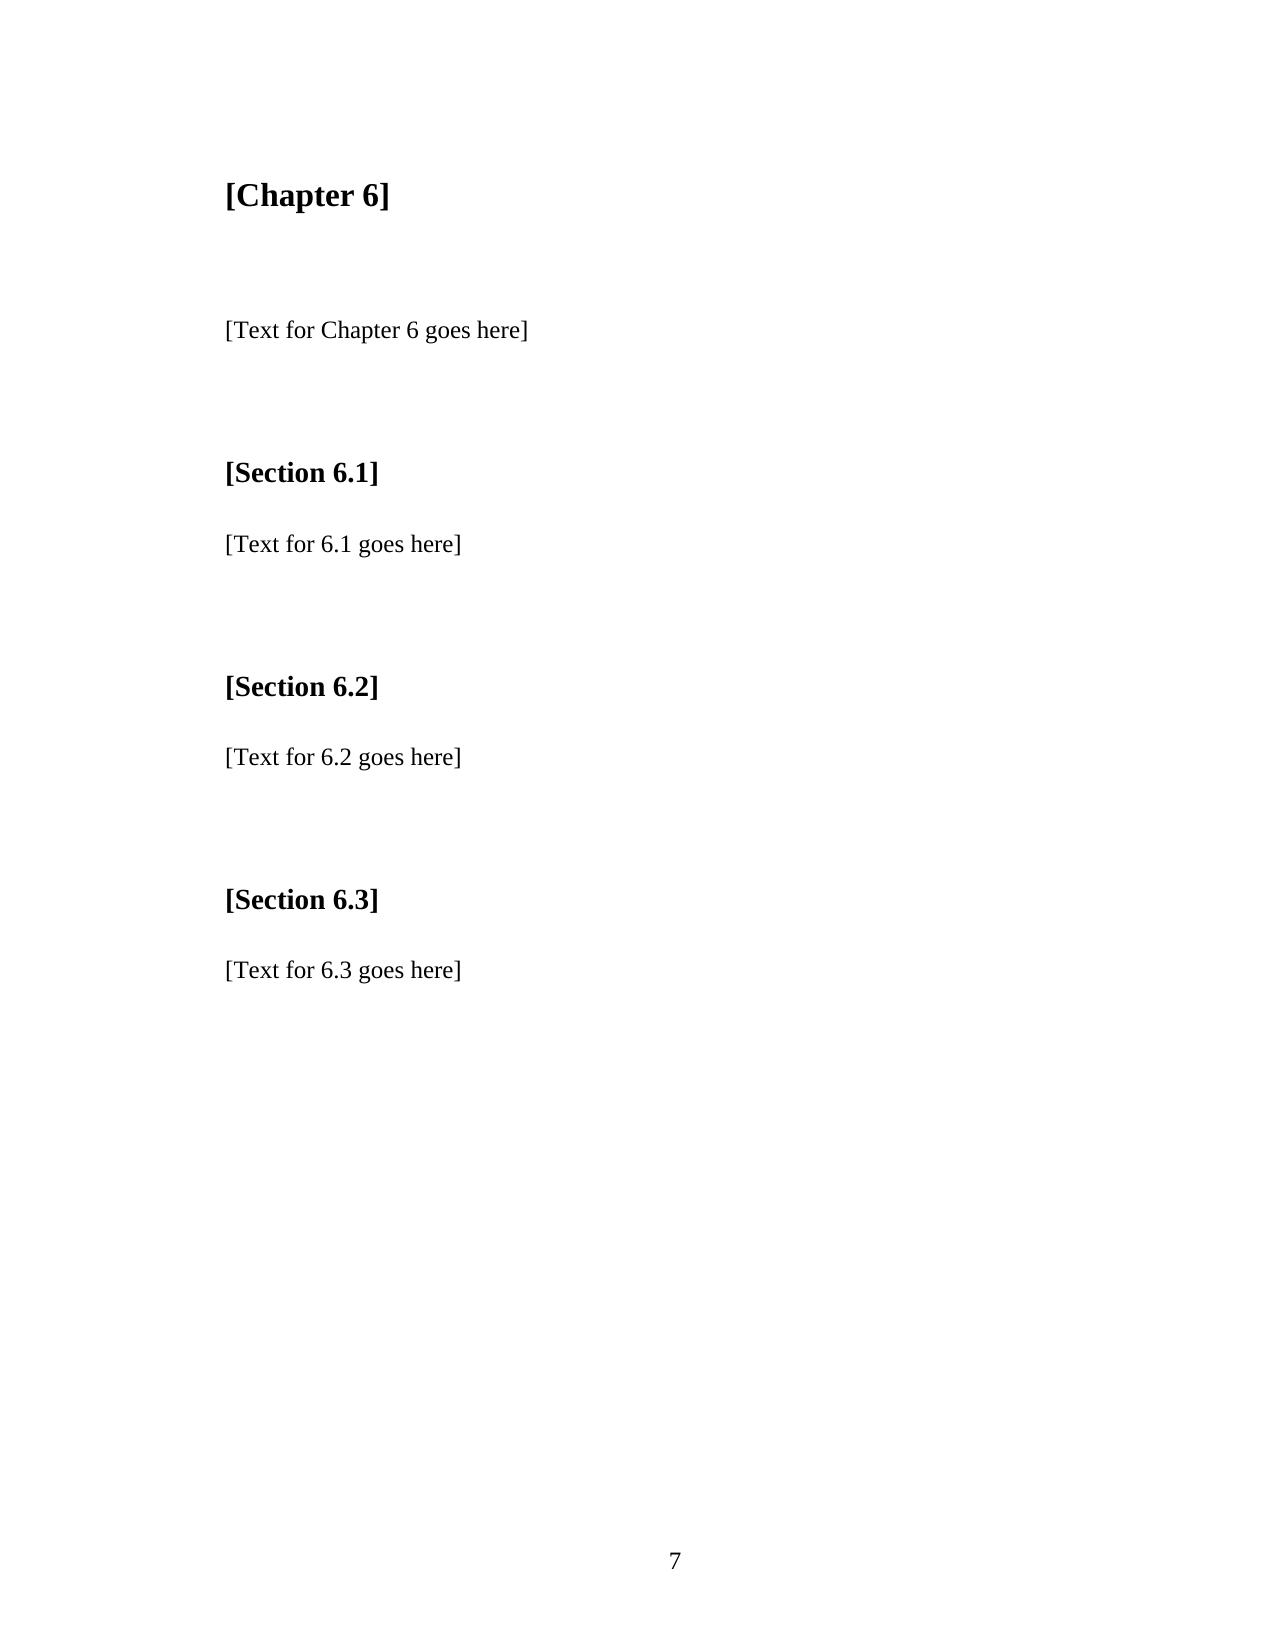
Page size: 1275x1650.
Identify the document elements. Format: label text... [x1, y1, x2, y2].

subtitle [Section 6.2] [225, 669, 1125, 702]
text [Text for 6.3 goes here] [225, 955, 1125, 984]
subtitle [Section 6.3] [225, 882, 1125, 916]
text [Text for 6.1 goes here] [225, 529, 1125, 557]
subtitle [Chapter 6] [225, 175, 1125, 213]
subtitle [Section 6.1] [225, 455, 1125, 489]
text [Text for Chapter 6 goes here] [225, 315, 1125, 344]
text [Text for 6.2 goes here] [225, 742, 1125, 771]
